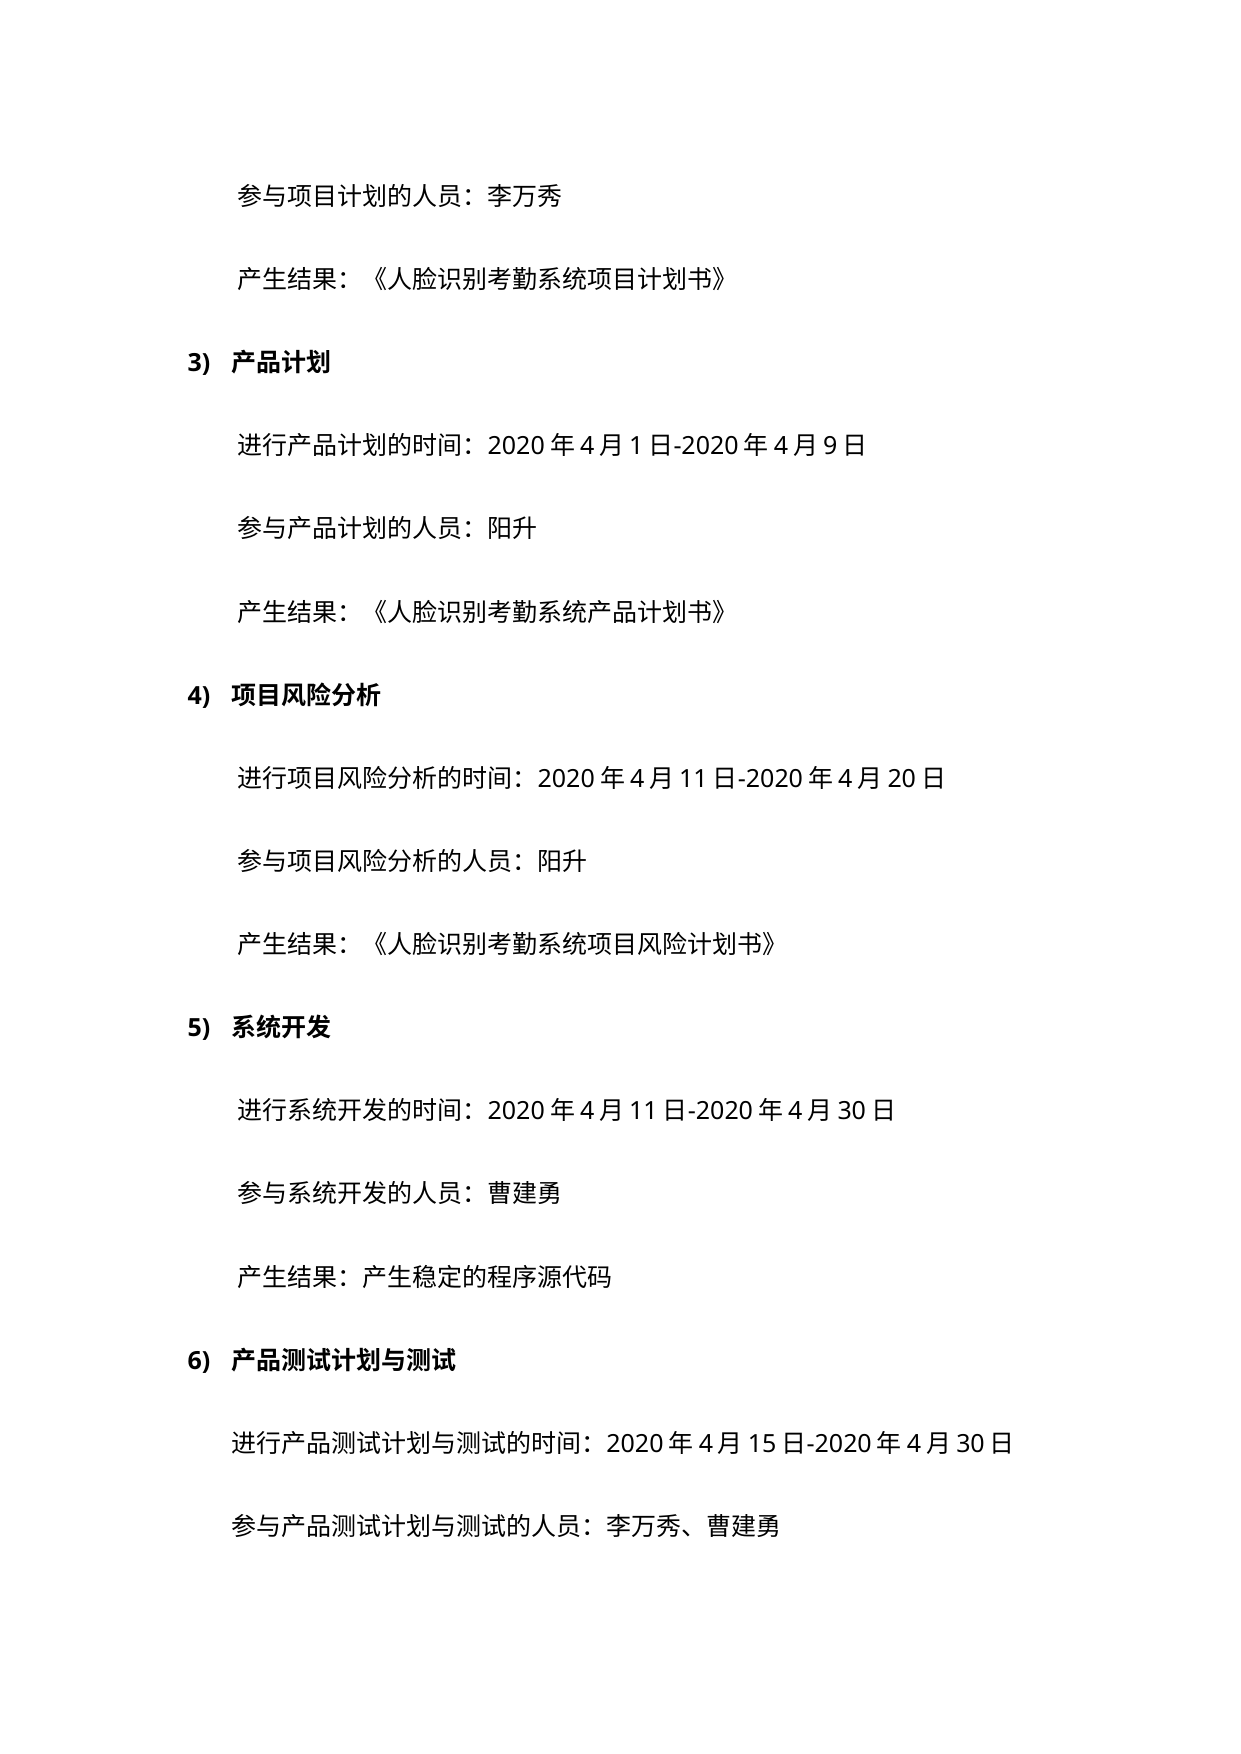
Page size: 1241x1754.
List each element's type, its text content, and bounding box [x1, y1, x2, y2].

text 产生结果：《人脸识别考勤系统产品计划书》 [187, 578, 1053, 643]
text 参与项目计划的人员：李万秀 [187, 162, 1053, 227]
text 进行产品计划的时间：2020年4月1日-2020年4月9日 [187, 411, 1053, 476]
list 系统开发 [187, 993, 1053, 1058]
text 进行系统开发的时间：2020年4月11日-2020年4月30日 [187, 1076, 1053, 1141]
text 进行项目风险分析的时间：2020年4月11日-2020年4月20日 [187, 744, 1053, 809]
text 产生结果：产生稳定的程序源代码 [187, 1243, 1053, 1308]
list 进行产品测试计划与测试的时间：2020年4月15日-2020年4月30日 [231, 1409, 1053, 1474]
list 产品测试计划与测试 [187, 1326, 1053, 1391]
list 项目风险分析 [187, 661, 1053, 726]
list 产品计划 [187, 328, 1053, 393]
text 参与项目风险分析的人员：阳升 [187, 827, 1053, 892]
text 参与系统开发的人员：曹建勇 [187, 1159, 1053, 1224]
text 参与产品计划的人员：阳升 [187, 494, 1053, 559]
list 参与产品测试计划与测试的人员：李万秀、曹建勇 [231, 1492, 1053, 1557]
text 产生结果：《人脸识别考勤系统项目风险计划书》 [187, 910, 1053, 975]
text 产生结果：《人脸识别考勤系统项目计划书》 [187, 245, 1053, 310]
